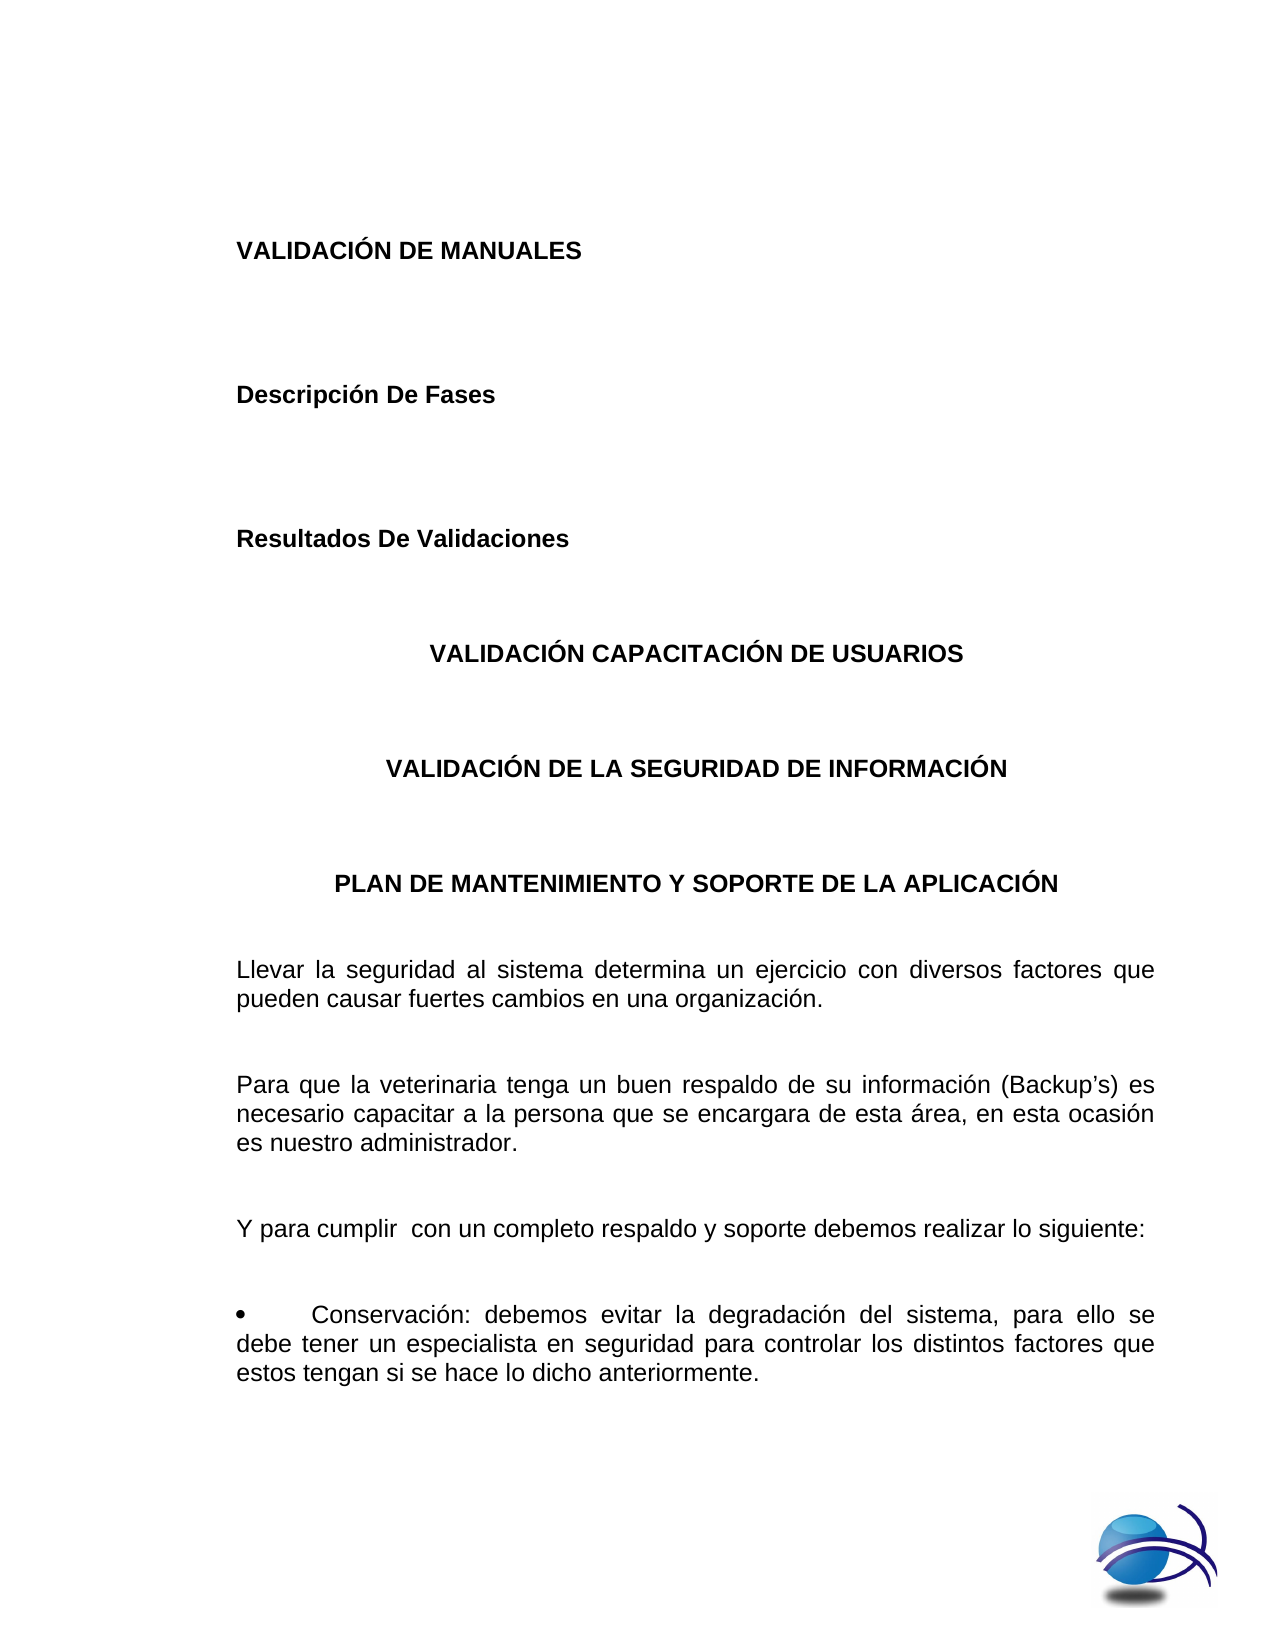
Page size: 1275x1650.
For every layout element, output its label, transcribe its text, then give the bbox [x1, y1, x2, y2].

subtitle Resultados De Validaciones [236, 524, 1157, 552]
subtitle VALIDACIÓN DE LA SEGURIDAD DE INFORMACIÓN [236, 754, 1157, 782]
text Y para cumplir con un completo respaldo y soporte debemos realizar lo siguiente: [236, 1214, 1157, 1242]
text Para que la veterinaria tenga un buen respaldo de su información (Backup’s) es necesario capacitar a la persona que se encargara de esta área, en esta ocasión es nuestro administrador. [236, 1070, 1157, 1156]
subtitle VALIDACIÓN CAPACITACIÓN DE USUARIOS [236, 639, 1157, 667]
picture [1091, 1492, 1218, 1608]
list Conservación: debemos evitar la degradación del sistema, para ello se debe tener un especialista en seguridad para controlar los distintos factores que estos tengan si se hace lo dicho anteriormente. [236, 1300, 1157, 1386]
subtitle Descripción De Fases [236, 380, 1157, 409]
subtitle PLAN DE MANTENIMIENTO Y SOPORTE DE LA APLICACIÓN [236, 869, 1157, 897]
text Llevar la seguridad al sistema determina un ejercicio con diversos factores que pueden causar fuertes cambios en una organización. [236, 955, 1157, 1012]
subtitle VALIDACIÓN DE MANUALES [236, 236, 1157, 265]
